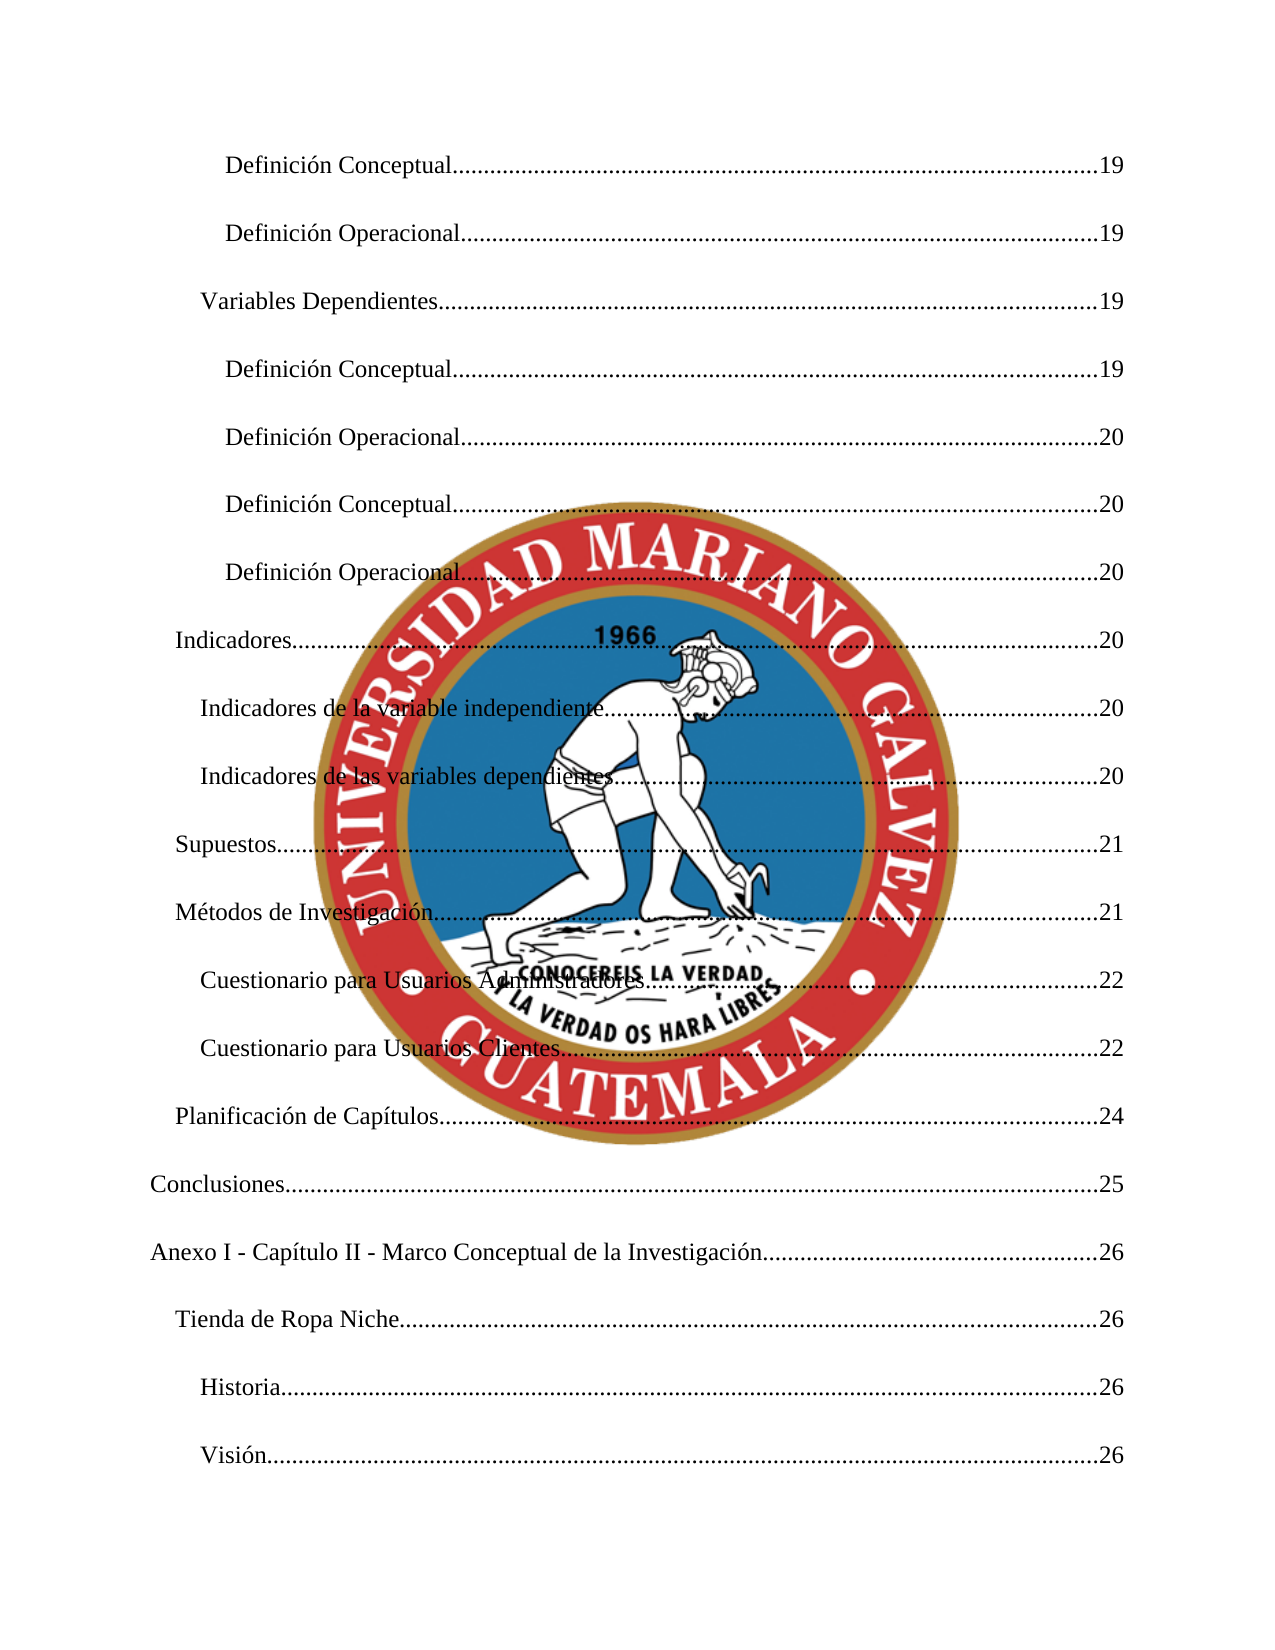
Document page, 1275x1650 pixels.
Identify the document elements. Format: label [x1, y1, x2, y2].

picture [406, 502, 411, 511]
picture [312, 500, 963, 1150]
